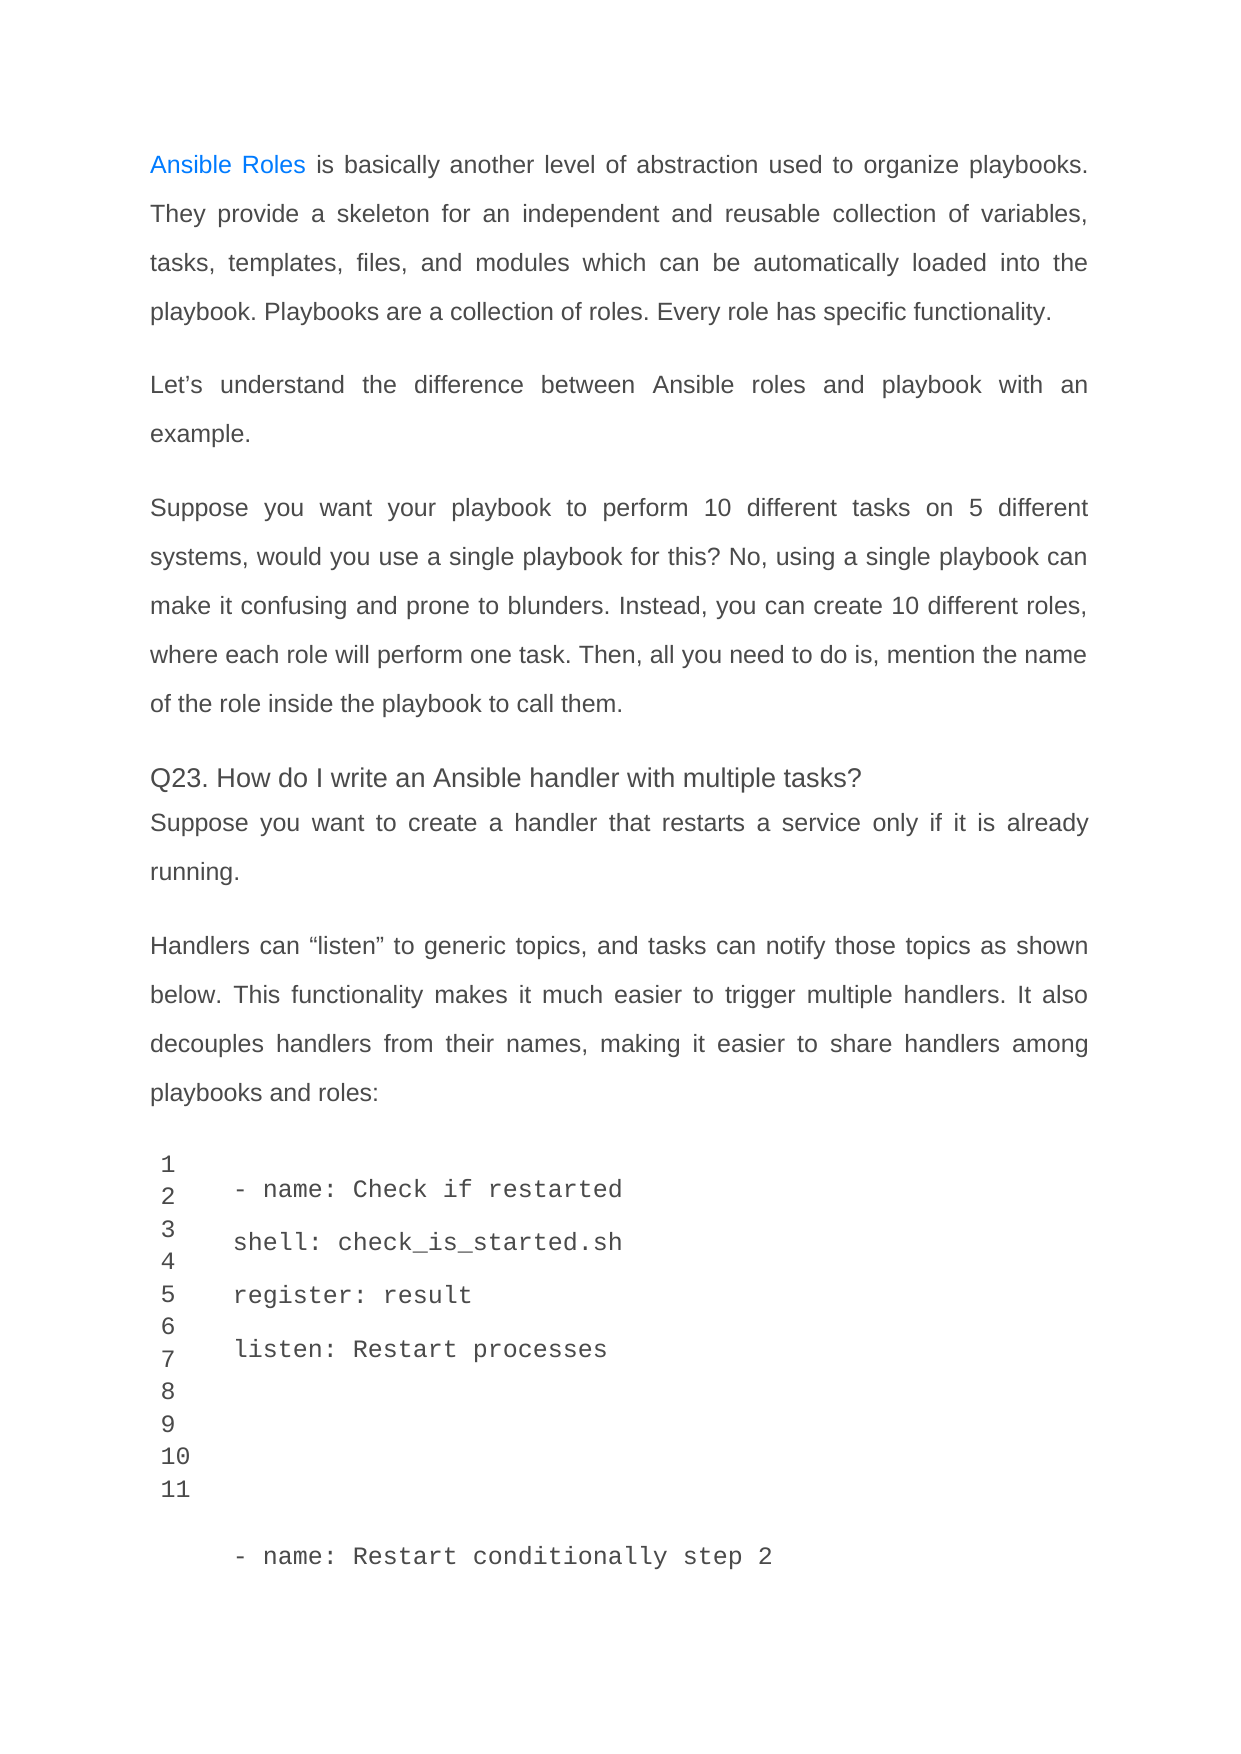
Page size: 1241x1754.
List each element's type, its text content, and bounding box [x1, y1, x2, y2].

text Suppose you want your playbook to perform 10 different tasks on 5 different systems, would you use a single playbook for this? No, using a single playbook can make it confusing and prone to blunders. Instead, you can create 10 different roles, where each role will perform one task. Then, all you need to do is, mention the name of the role inside the playbook to call them. [150, 493, 1090, 717]
subtitle Q23. How do I write an Ansible handler with multiple tasks? [150, 762, 1090, 794]
text Handlers can “listen” to generic topics, and tasks can notify those topics as shown below. This functionality makes it much easier to trigger multiple handlers. It also decouples handlers from their names, making it easier to share handlers among playbooks and roles: [150, 931, 1090, 1106]
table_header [222, 1151, 1090, 1572]
text Suppose you want to create a handler that restarts a service only if it is already running. [150, 808, 1090, 886]
text Let’s understand the difference between Ansible roles and playbook with an example. [150, 370, 1090, 448]
text Ansible Roles is basically another level of abstraction used to organize playbooks. They provide a skeleton for an independent and reusable collection of variables, tasks, templates, files, and modules which can be automatically loaded into the playbook. Playbooks are a collection of roles. Every role has specific functionality. [150, 150, 1090, 325]
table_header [150, 1151, 222, 1572]
